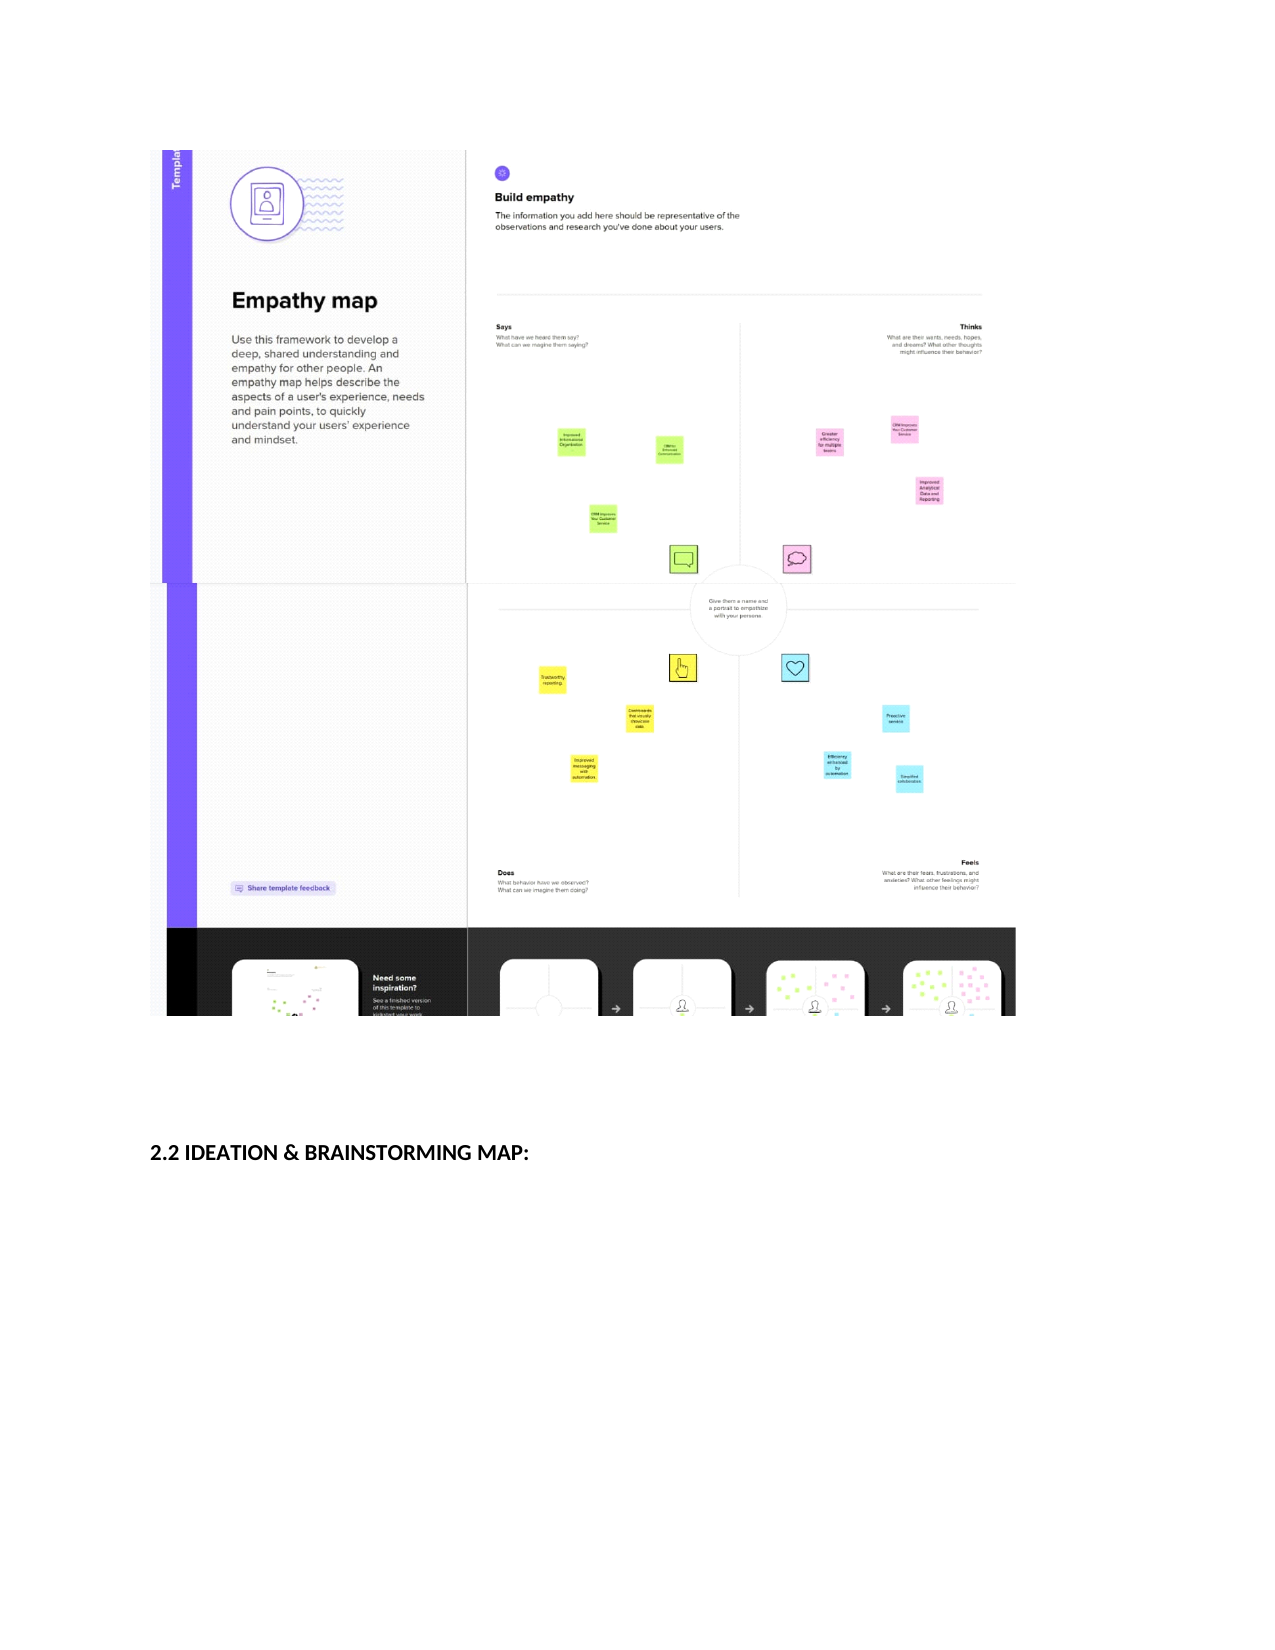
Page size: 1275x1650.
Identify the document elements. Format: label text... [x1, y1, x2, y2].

text 2.2 IDEATION & BRAINSTORMING MAP: [150, 1138, 1125, 1166]
picture [150, 150, 1016, 1016]
